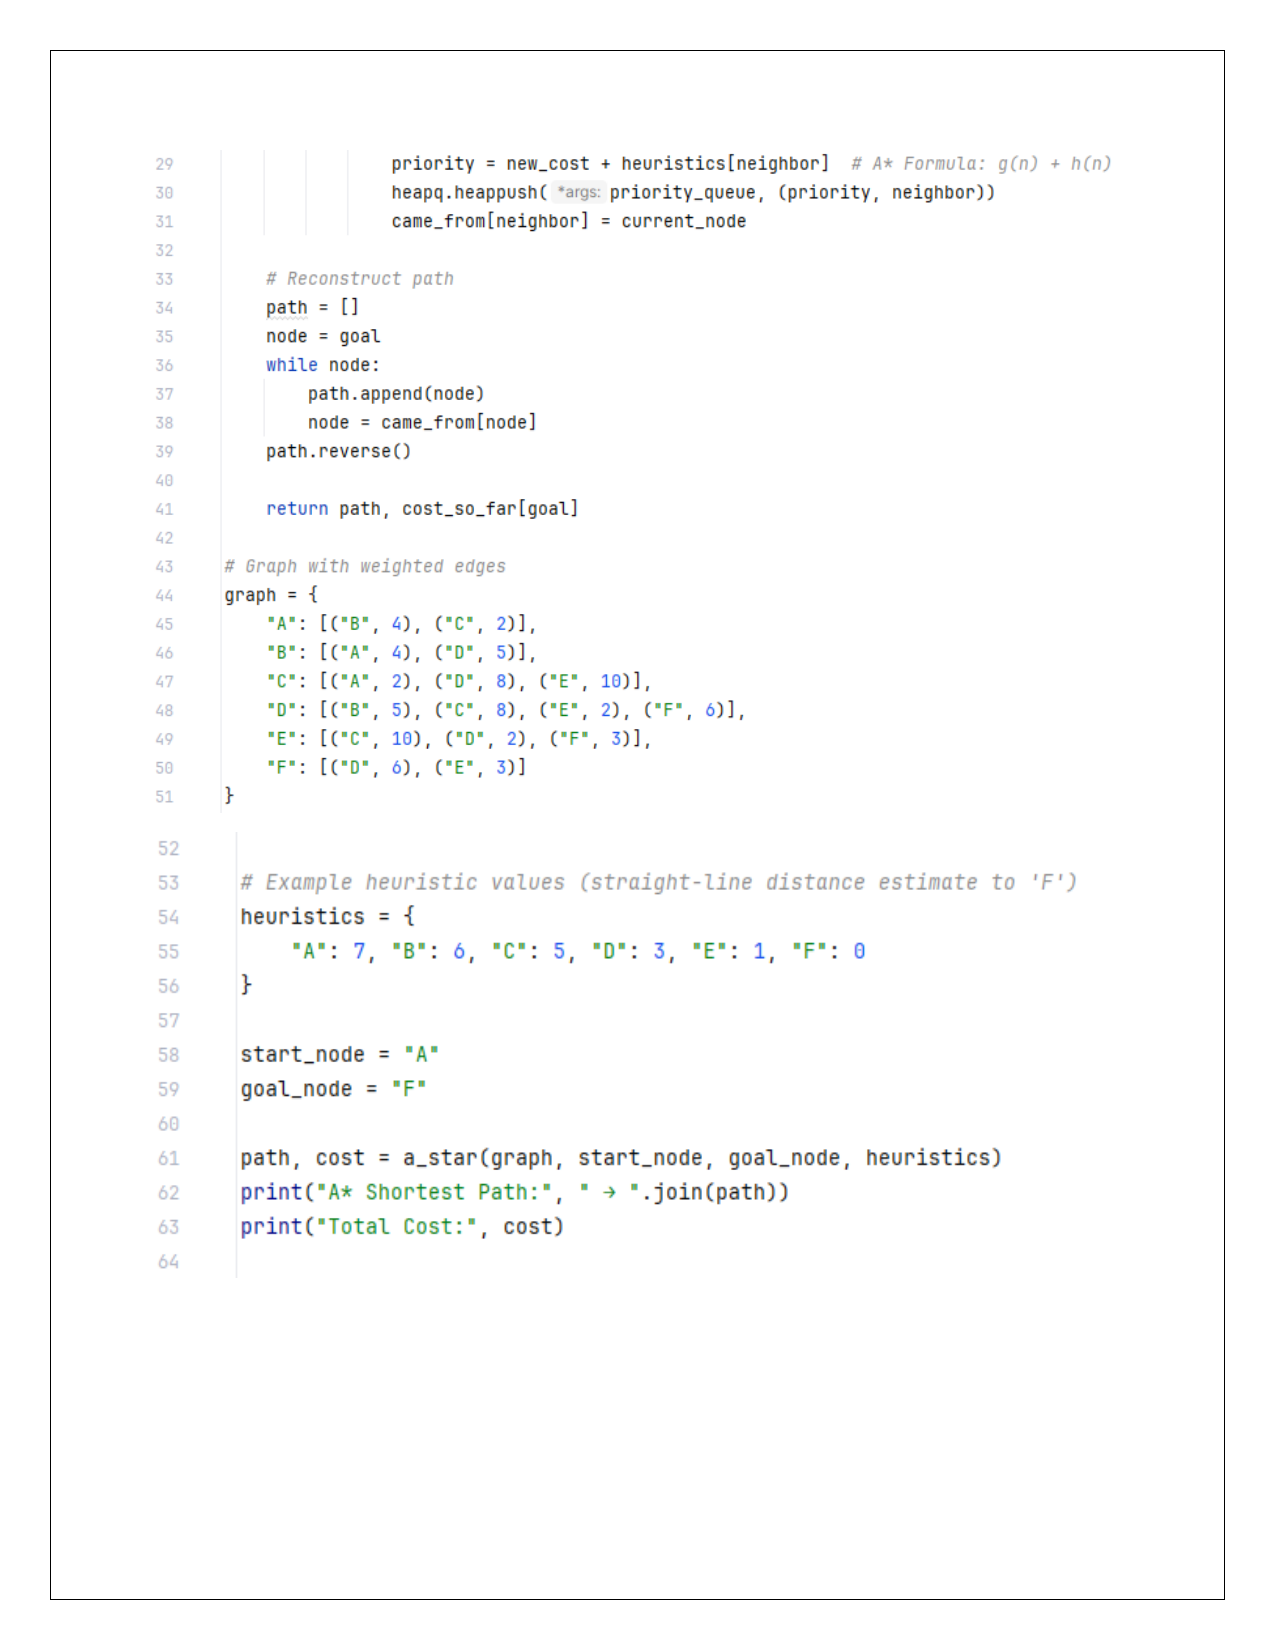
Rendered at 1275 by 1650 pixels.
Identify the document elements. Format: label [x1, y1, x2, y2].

picture [150, 832, 1121, 1278]
picture [150, 150, 1125, 813]
